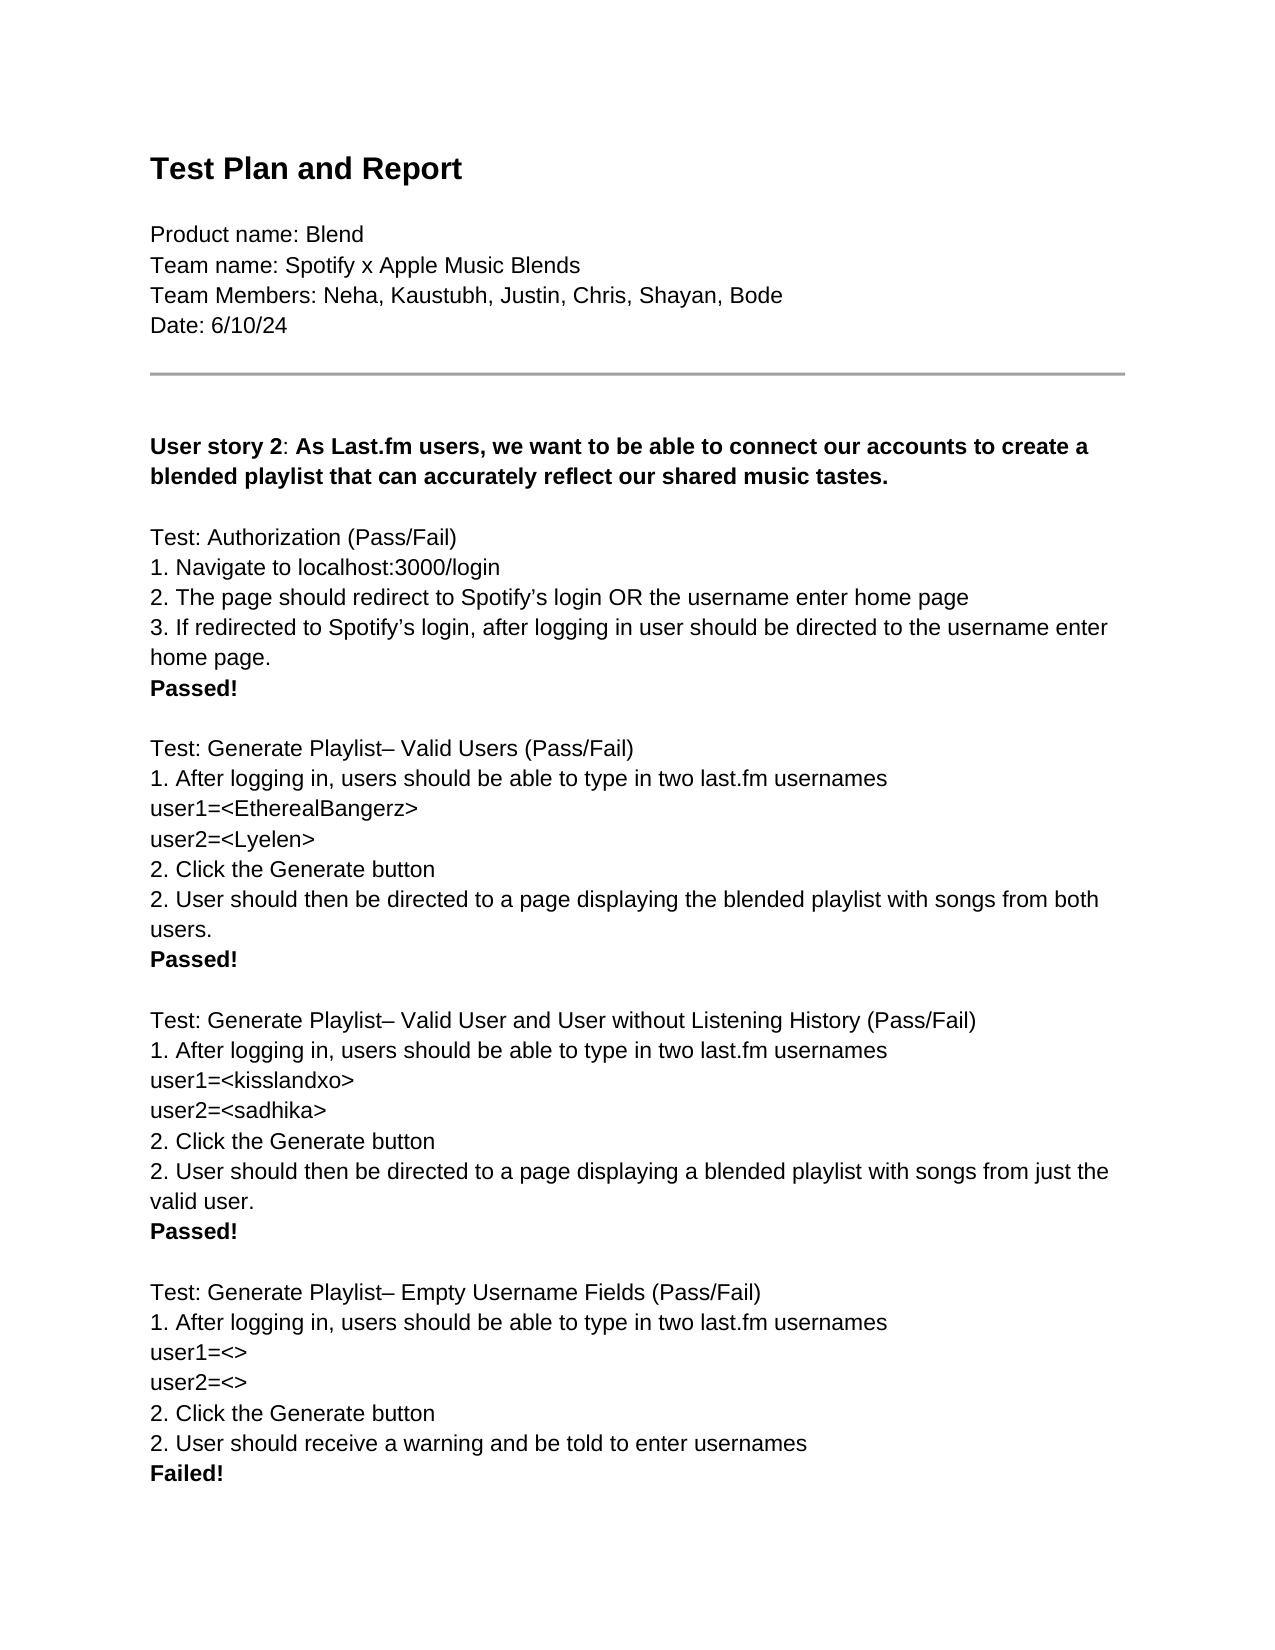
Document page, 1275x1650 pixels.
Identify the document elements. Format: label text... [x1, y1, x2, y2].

text Team Members: Neha, Kaustubh, Justin, Chris, Shayan, Bode [150, 282, 1125, 308]
text 2. Click the Generate button [150, 1399, 1125, 1426]
text User story 2: As Last.fm users, we want to be able to connect our accounts to create a blended playlist that can accurately reflect our shared music tastes. [150, 433, 1125, 489]
text user2=<> [150, 1369, 1125, 1396]
text user1=<EtherealBangerz> [150, 795, 1125, 822]
text Test: Authorization (Pass/Fail) [150, 523, 1125, 550]
text Passed! [150, 1218, 1125, 1245]
text user2=<sadhika> [150, 1097, 1125, 1124]
text 2. User should receive a warning and be told to enter usernames [150, 1430, 1125, 1456]
text Test: Generate Playlist– Valid Users (Pass/Fail) [150, 735, 1125, 761]
text Date: 6/10/24 [150, 312, 1125, 338]
text 1. After logging in, users should be able to type in two last.fm usernames [150, 765, 1125, 792]
text Team name: Spotify x Apple Music Blends [150, 252, 1125, 278]
text Product name: Blend [150, 221, 1125, 248]
text user1=<kisslandxo> [150, 1067, 1125, 1094]
text Passed! [150, 946, 1125, 973]
text 2. User should then be directed to a page displaying a blended playlist with songs from just the valid user. [150, 1158, 1125, 1214]
text Passed! [150, 674, 1125, 701]
text 2. Click the Generate button [150, 856, 1125, 882]
text Test Plan and Report [150, 150, 1125, 186]
text user2=<Lyelen> [150, 826, 1125, 852]
text Failed! [150, 1460, 1125, 1486]
text 2. User should then be directed to a page displaying the blended playlist with songs from both users. [150, 886, 1125, 943]
text 2. The page should redirect to Spotify’s login OR the username enter home page [150, 584, 1125, 610]
text 1. Navigate to localhost:3000/login [150, 554, 1125, 580]
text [150, 1309, 1125, 1335]
text 1. After logging in, users should be able to type in two last.fm usernames [150, 1037, 1125, 1063]
text Test: Generate Playlist– Valid User and User without Listening History (Pass/Fail) [150, 1007, 1125, 1033]
text user1=<> [150, 1339, 1125, 1366]
text Test: Generate Playlist– Empty Username Fields (Pass/Fail) [150, 1279, 1125, 1305]
text 2. Click the Generate button [150, 1128, 1125, 1154]
text 3. If redirected to Spotify’s login, after logging in user should be directed to the username enter home page. [150, 614, 1125, 671]
